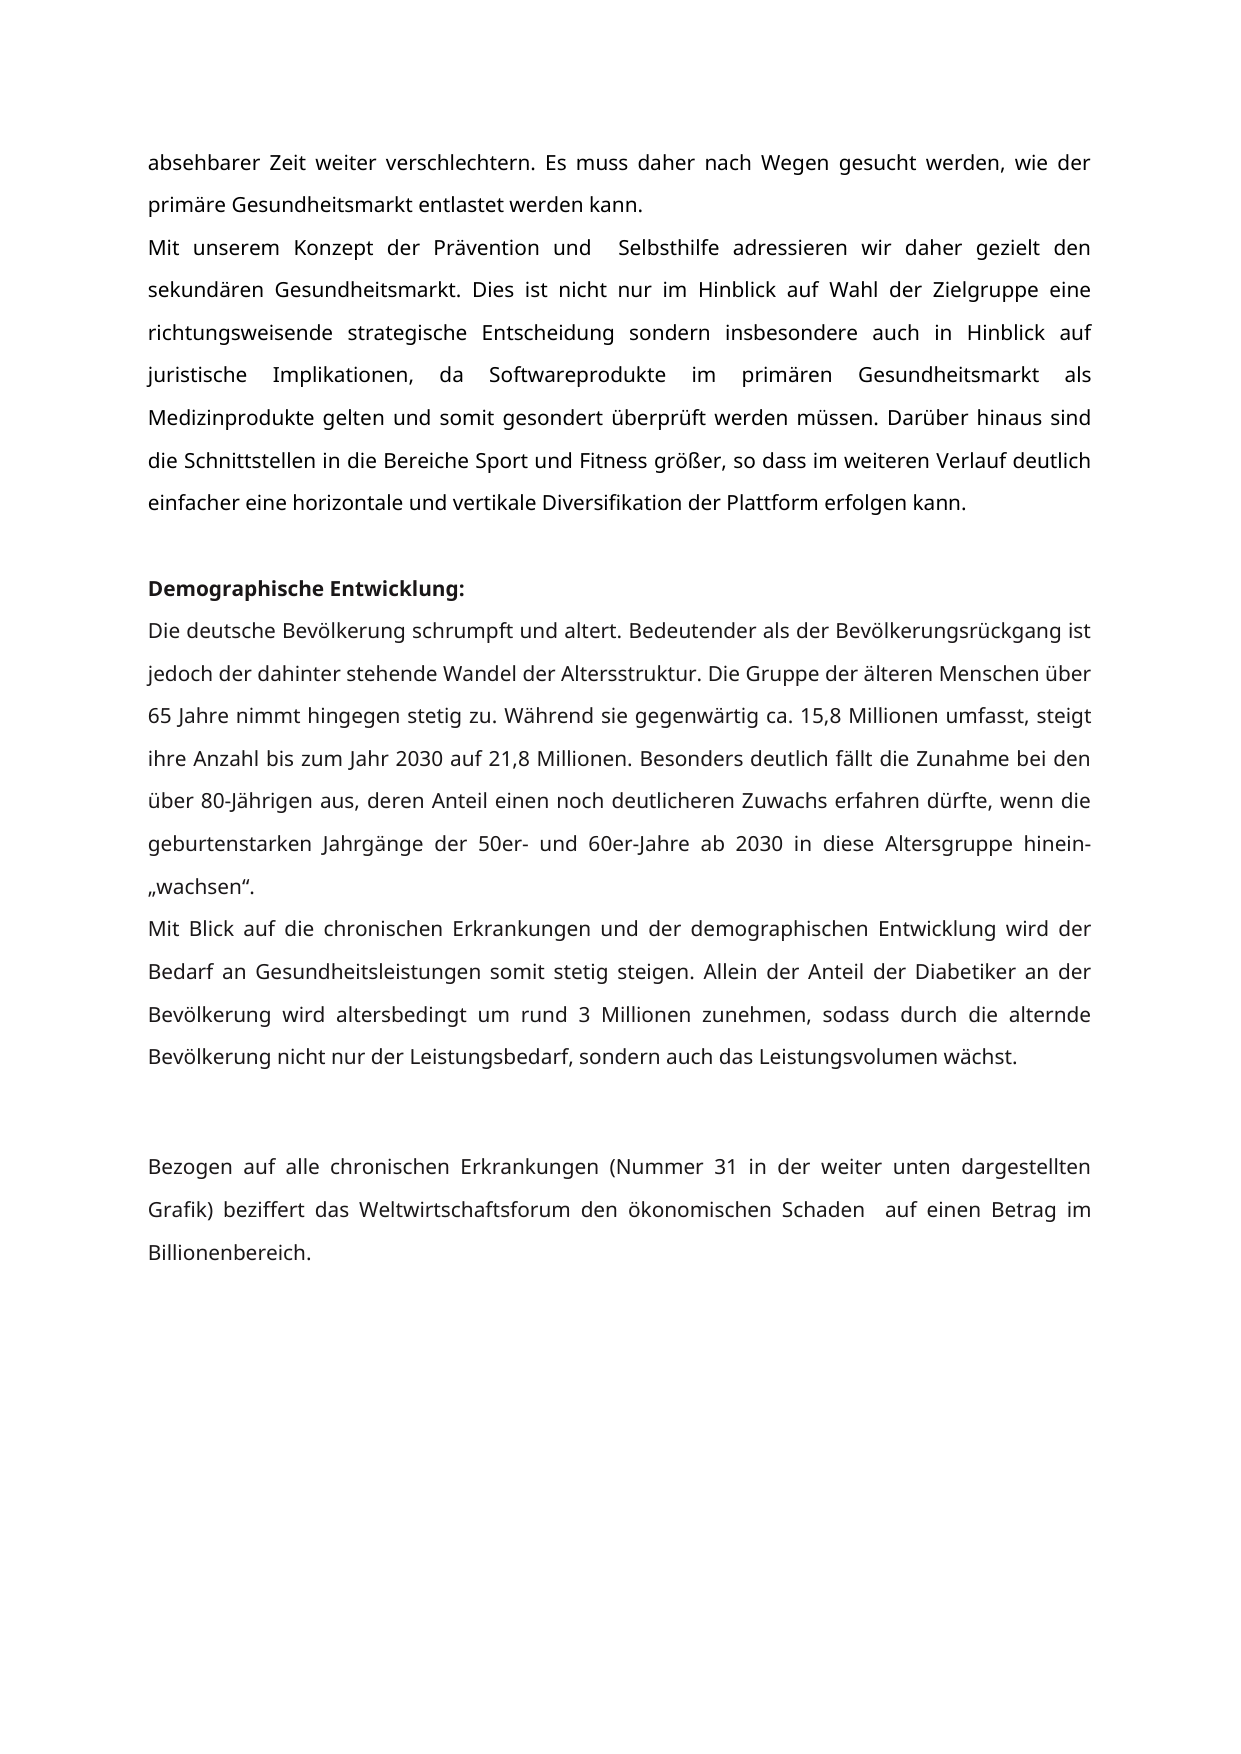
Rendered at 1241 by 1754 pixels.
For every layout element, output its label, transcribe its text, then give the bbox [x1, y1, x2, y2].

text Mit unserem Konzept der Prävention und Selbsthilfe adressieren wir daher gezielt den sekundären Gesundheitsmarkt. Dies ist nicht nur im Hinblick auf Wahl der Zielgruppe eine richtungsweisende strategische Entscheidung sondern insbesondere auch in Hinblick auf juristische Implikationen, da Softwareprodukte im primären Gesundheitsmarkt als Medizinprodukte gelten und somit gesondert überprüft werden müssen. Darüber hinaus sind die Schnittstellen in die Bereiche Sport und Fitness größer, so dass im weiteren Verlauf deutlich einfacher eine horizontale und vertikale Diversifikation der Plattform erfolgen kann. [148, 233, 1093, 517]
text Bezogen auf alle chronischen Erkrankungen (Nummer 31 in der weiter unten dargestellten Grafik) beziffert das Weltwirtschaftsforum den ökonomischen Schaden auf einen Betrag im Billionenbereich. [148, 1152, 1093, 1266]
text Die deutsche Bevölkerung schrumpft und altert. Bedeutender als der Bevölkerungsrückgang ist jedoch der dahinter stehende Wandel der Altersstruktur. Die Gruppe der älteren Menschen über 65 Jahre nimmt hingegen stetig zu. Während sie gegenwärtig ca. 15,8 Millionen umfasst, steigt ihre Anzahl bis zum Jahr 2030 auf 21,8 Millionen. Besonders deutlich fällt die Zunahme bei den über 80-Jährigen aus, deren Anteil einen noch deutlicheren Zuwachs erfahren dürfte, wenn die geburtenstarken Jahrgänge der 50er- und 60er-Jahre ab 2030 in diese Altersgruppe hinein- „wachsen“. [148, 616, 1093, 900]
text Demographische Entwicklung: [148, 574, 1093, 602]
text Mit Blick auf die chronischen Erkrankungen und der demographischen Entwicklung wird der Bedarf an Gesundheitsleistungen somit stetig steigen. Allein der Anteil der Diabetiker an der Bevölkerung wird altersbedingt um rund 3 Millionen zunehmen, sodass durch die alternde Bevölkerung nicht nur der Leistungsbedarf, sondern auch das Leistungsvolumen wächst. [148, 914, 1093, 1071]
